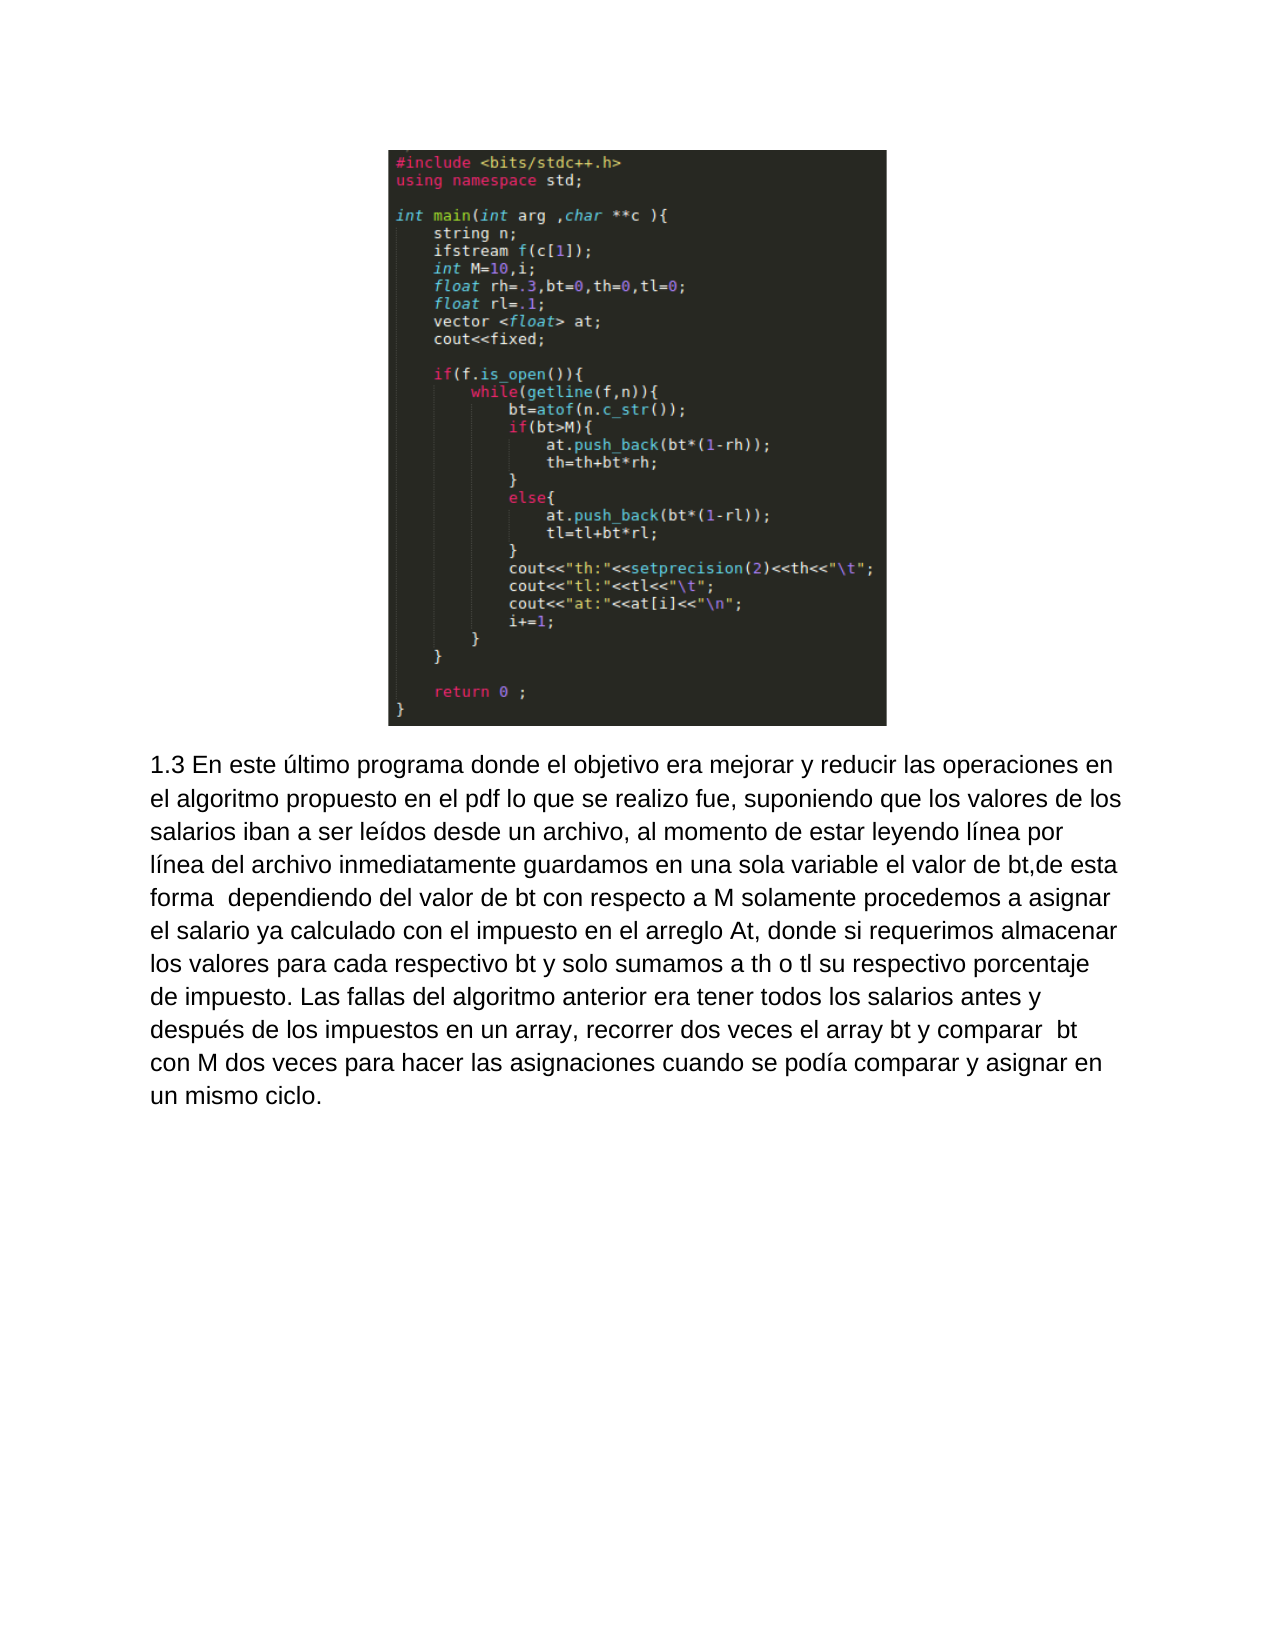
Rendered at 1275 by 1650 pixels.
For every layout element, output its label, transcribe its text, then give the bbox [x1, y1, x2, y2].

picture [388, 150, 887, 726]
text 1.3 En este último programa donde el objetivo era mejorar y reducir las operaciones en el algoritmo propuesto en el pdf lo que se realizo fue, suponiendo que los valores de los salarios iban a ser leídos desde un archivo, al momento de estar leyendo línea por línea del archivo inmediatamente guardamos en una sola variable el valor de bt,de esta forma dependiendo del valor de bt con respecto a M solamente procedemos a asignar el salario ya calculado con el impuesto en el arreglo At, donde si requerimos almacenar los valores para cada respectivo bt y solo sumamos a th o tl su respectivo porcentaje de impuesto. Las fallas del algoritmo anterior era tener todos los salarios antes y después de los impuestos en un array, recorrer dos veces el array bt y comparar bt con M dos veces para hacer las asignaciones cuando se podía comparar y asignar en un mismo ciclo. [150, 751, 1125, 1109]
